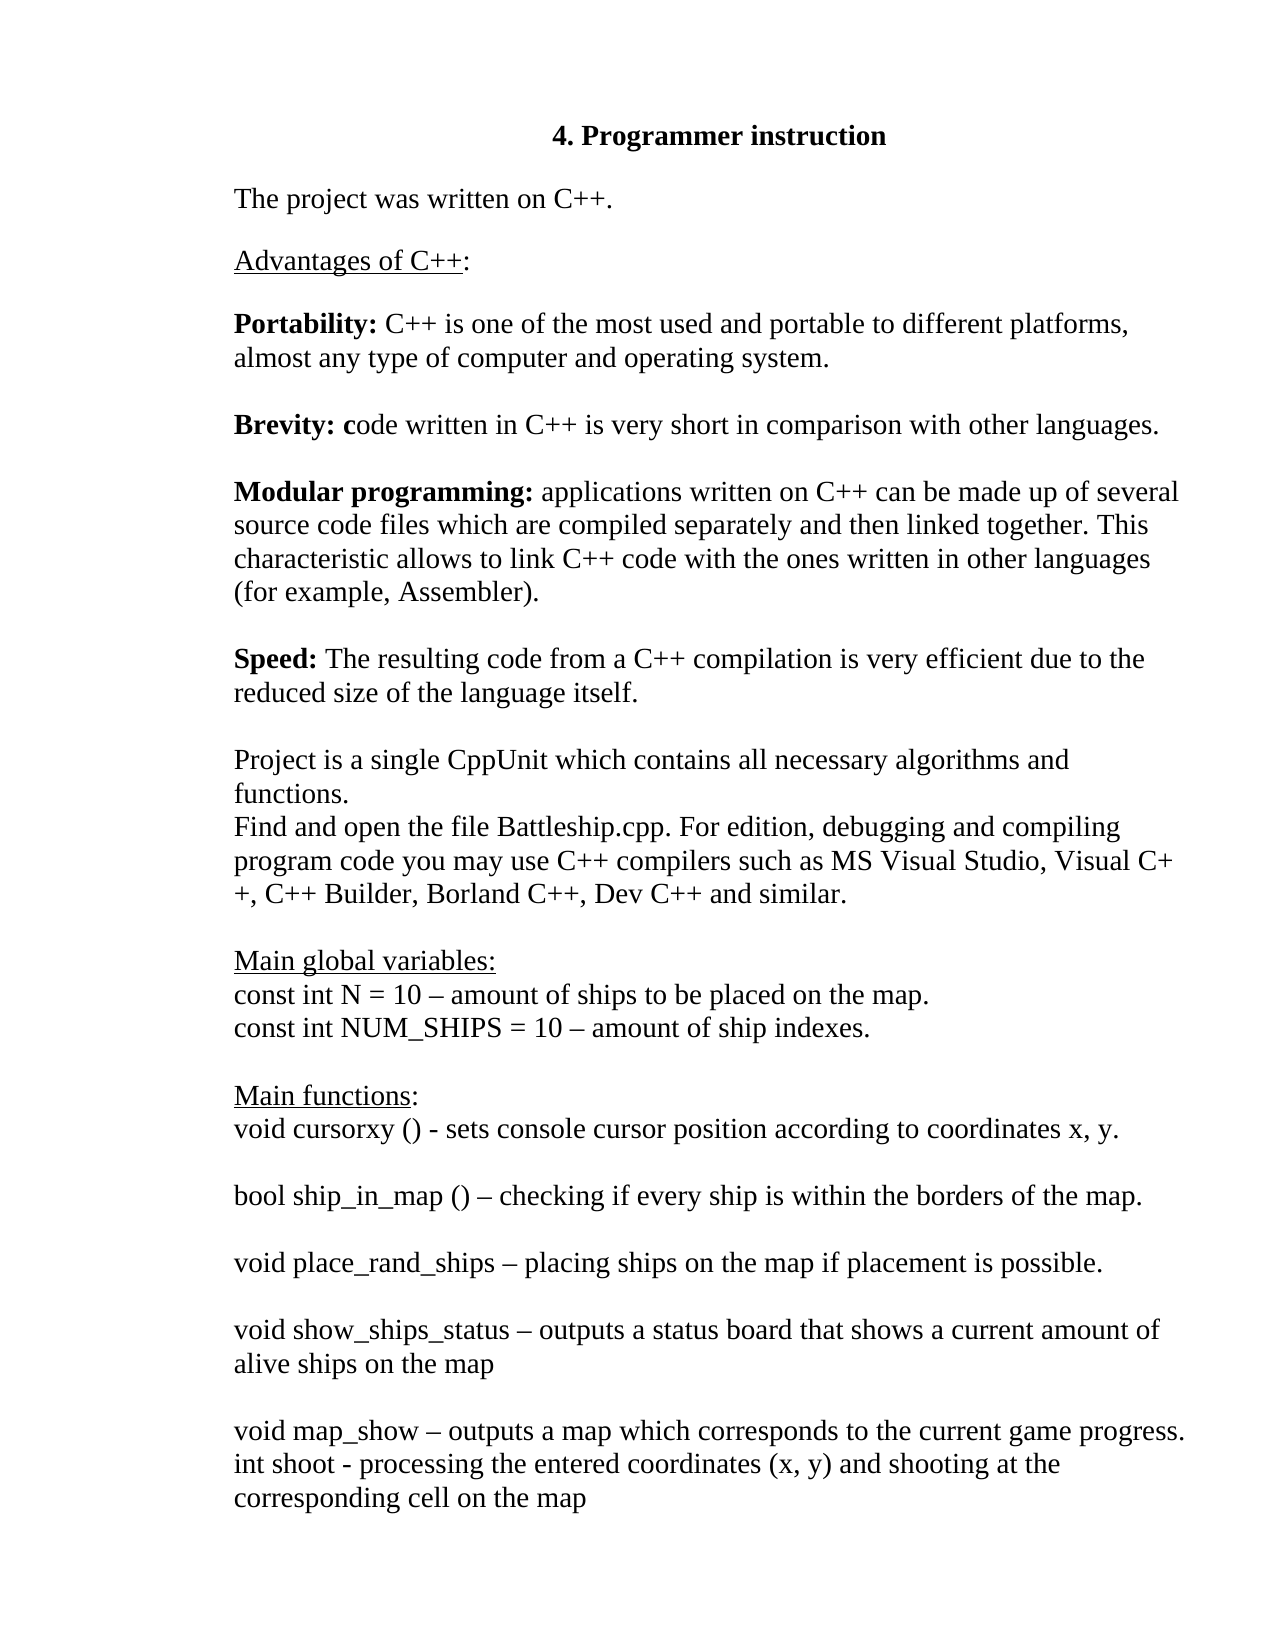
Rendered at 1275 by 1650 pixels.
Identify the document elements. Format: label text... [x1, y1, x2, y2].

text Find and open the file Battleship.cpp. For edition, debugging and compiling program code you may use C++ compilers such as MS Visual Studio, Visual C++, C++ Builder, Borland C++, Dev C++ and similar. [233, 809, 1186, 910]
text Main functions: [177, 1078, 1186, 1111]
text The project was written on C++. [233, 181, 1186, 214]
text bool ship_in_map () – checking if every ship is within the borders of the map. [177, 1178, 1186, 1212]
text Speed: The resulting code from a C++ compilation is very efficient due to the reduced size of the language itself. [233, 642, 1186, 709]
text Project is a single CppUnit which contains all necessary algorithms and functions. [233, 742, 1186, 809]
text const int NUM_SHIPS = 10 – amount of ship indexes. [177, 1011, 1186, 1044]
text void cursorxy () - sets console cursor position according to coordinates x, y. [177, 1111, 1186, 1145]
text Brevity: code written in C++ is very short in comparison with other languages. [233, 407, 1186, 440]
text void place_rand_ships – placing ships on the map if placement is possible. [177, 1245, 1186, 1279]
text const int N = 10 – amount of ships to be placed on the map. [177, 977, 1186, 1011]
text Advantages of C++: [233, 243, 1186, 277]
text Main global variables: [177, 943, 1186, 977]
text void map_show – outputs a map which corresponds to the current game progress. [233, 1413, 1186, 1447]
text Portability: C++ is one of the most used and portable to different platforms, almost any type of computer and operating system. [233, 306, 1186, 373]
text Modular programming: applications written on C++ can be made up of several source code files which are compiled separately and then linked together. This characteristic allows to link C++ code with the ones written in other languages (for example, Assembler). [233, 474, 1186, 608]
text int shoot - processing the entered coordinates (x, y) and shooting at the corresponding cell on the map [233, 1447, 1186, 1514]
text void show_ships_status – outputs a status board that shows a current amount of alive ships on the map [233, 1312, 1186, 1379]
text 4. Programmer instruction [252, 118, 1186, 152]
